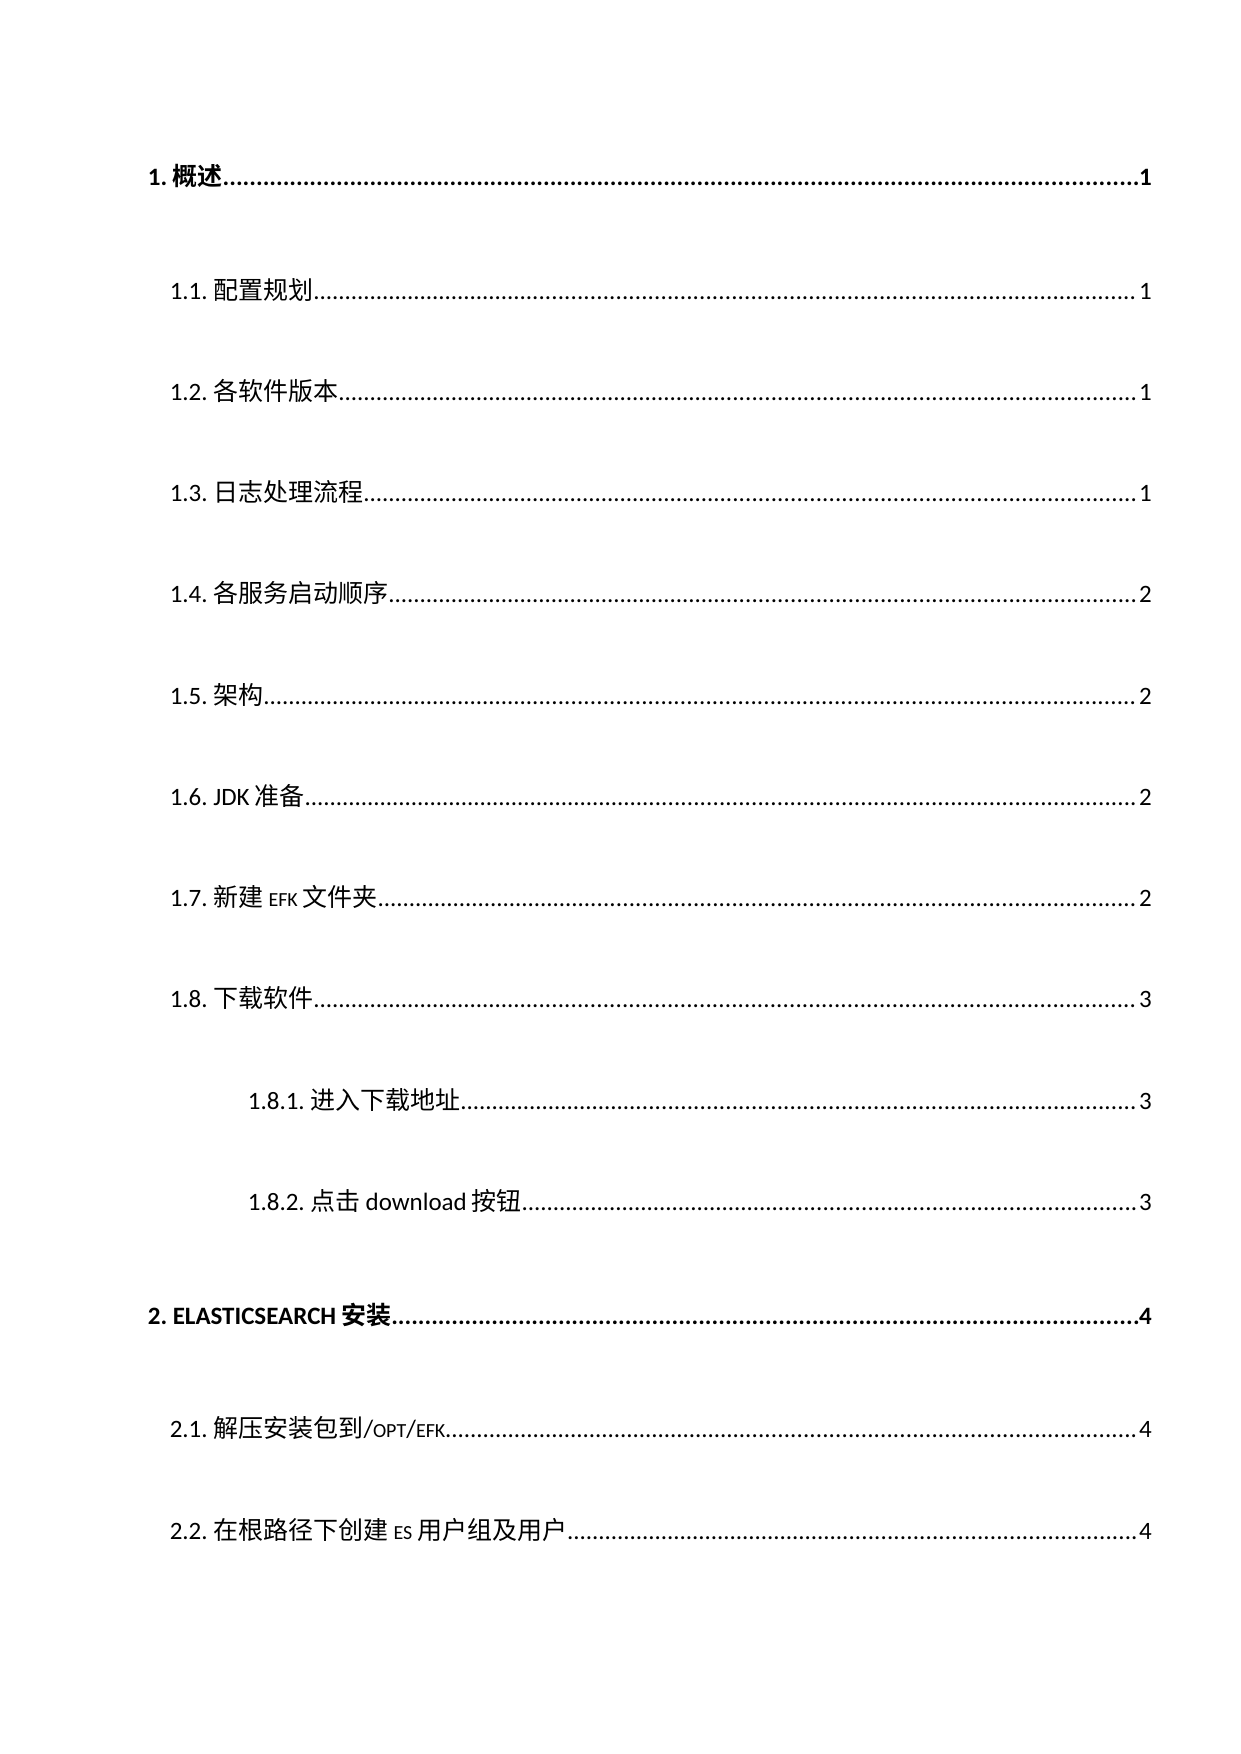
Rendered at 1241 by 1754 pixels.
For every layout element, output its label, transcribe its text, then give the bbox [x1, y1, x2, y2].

text 2.1. 解压安装包到/opt/efk 4 [169, 1394, 1152, 1459]
text 1.5. 架构 2 [169, 661, 1152, 726]
text 2.2. 在根路径下创建es用户组及用户 4 [169, 1496, 1152, 1561]
text 1.8. 下载软件 3 [169, 964, 1152, 1029]
text 1.1. 配置规划 1 [169, 256, 1152, 321]
text 1.4. 各服务启动顺序 2 [169, 559, 1152, 624]
text 1.7. 新建efk文件夹 2 [169, 863, 1152, 928]
text 1.3. 日志处理流程 1 [169, 458, 1152, 523]
text 1.2. 各软件版本 1 [169, 357, 1152, 422]
text 1.6. JDK准备 2 [169, 762, 1152, 827]
text 2. ElasticSearch安装 4 [148, 1281, 1152, 1346]
text 1. 概述 1 [148, 142, 1152, 207]
text 1.8.1. 进入下载地址 3 [248, 1066, 1152, 1131]
text 1.8.2. 点击download按钮 3 [248, 1167, 1152, 1232]
